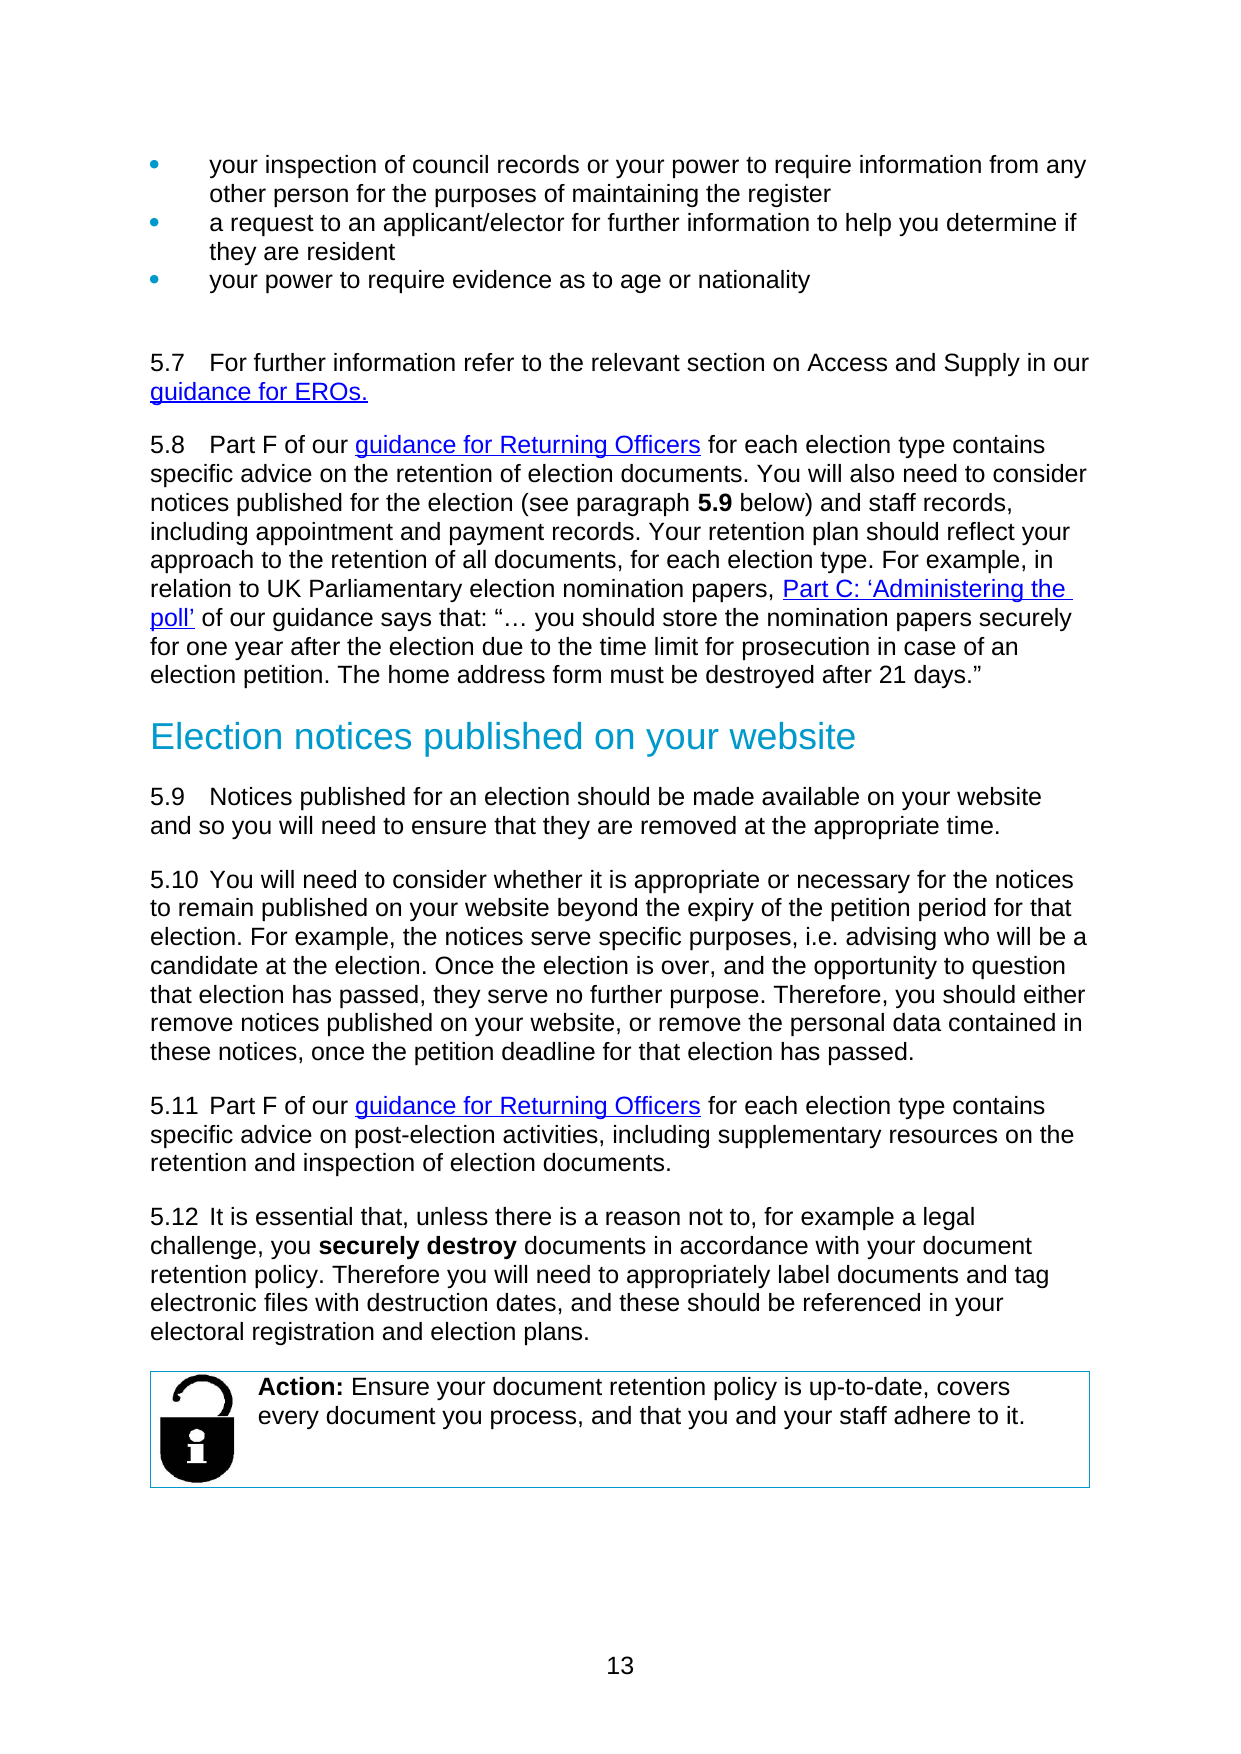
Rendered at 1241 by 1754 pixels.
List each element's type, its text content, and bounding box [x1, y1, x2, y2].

text your inspection of council records or your power to require information from any other person for the purposes of maintaining the register [150, 150, 1090, 208]
text Part F of our guidance for Returning Officers for each election type contains specific advice on post-election activities, including supplementary resources on the retention and inspection of election documents. [150, 1091, 1090, 1177]
text Election notices published on your website [150, 714, 1090, 757]
text Notices published for an election should be made available on your website and so you will need to ensure that they are removed at the appropriate time. [150, 782, 1090, 840]
picture [156, 1373, 239, 1486]
table_header Action: Ensure your document retention policy is up-to-date, covers every document you process, and that you and your staff adhere to it. [151, 1372, 1089, 1487]
text a request to an applicant/elector for further information to help you determine if they are resident [150, 208, 1090, 265]
text Part F of our guidance for Returning Officers for each election type contains specific advice on the retention of election documents. You will also need to consider notices published for the election (see paragraph 5.8 below) and staff records, including appointment and payment records. Your retention plan should reflect your approach to the retention of all documents, for each election type. For example, in relation to UK Parliamentary election nomination papers, Part C: ‘Administering the poll’ of our guidance says that: “… you should store the nomination papers securely for one year after the election due to the time limit for prosecution in case of an election petition. The home address form must be destroyed after 21 days.” [150, 430, 1090, 689]
text your power to require evidence as to age or nationality [150, 265, 1090, 294]
text For further information refer to the relevant section on Access and Supply in our guidance for EROs. [150, 348, 1090, 405]
text You will need to consider whether it is appropriate or necessary for the notices to remain published on your website beyond the expiry of the petition period for that election. For example, the notices serve specific purposes, i.e. advising who will be a candidate at the election. Once the election is over, and the opportunity to question that election has passed, they serve no further purpose. Therefore, you should either remove notices published on your website, or remove the personal data contained in these notices, once the petition deadline for that election has passed. [150, 865, 1090, 1066]
text It is essential that, unless there is a reason not to, for example a legal challenge, you securely destroy documents in accordance with your document retention policy. Therefore you will need to appropriately label documents and tag electronic files with destruction dates, and these should be referenced in your electoral registration and election plans. [150, 1202, 1090, 1346]
